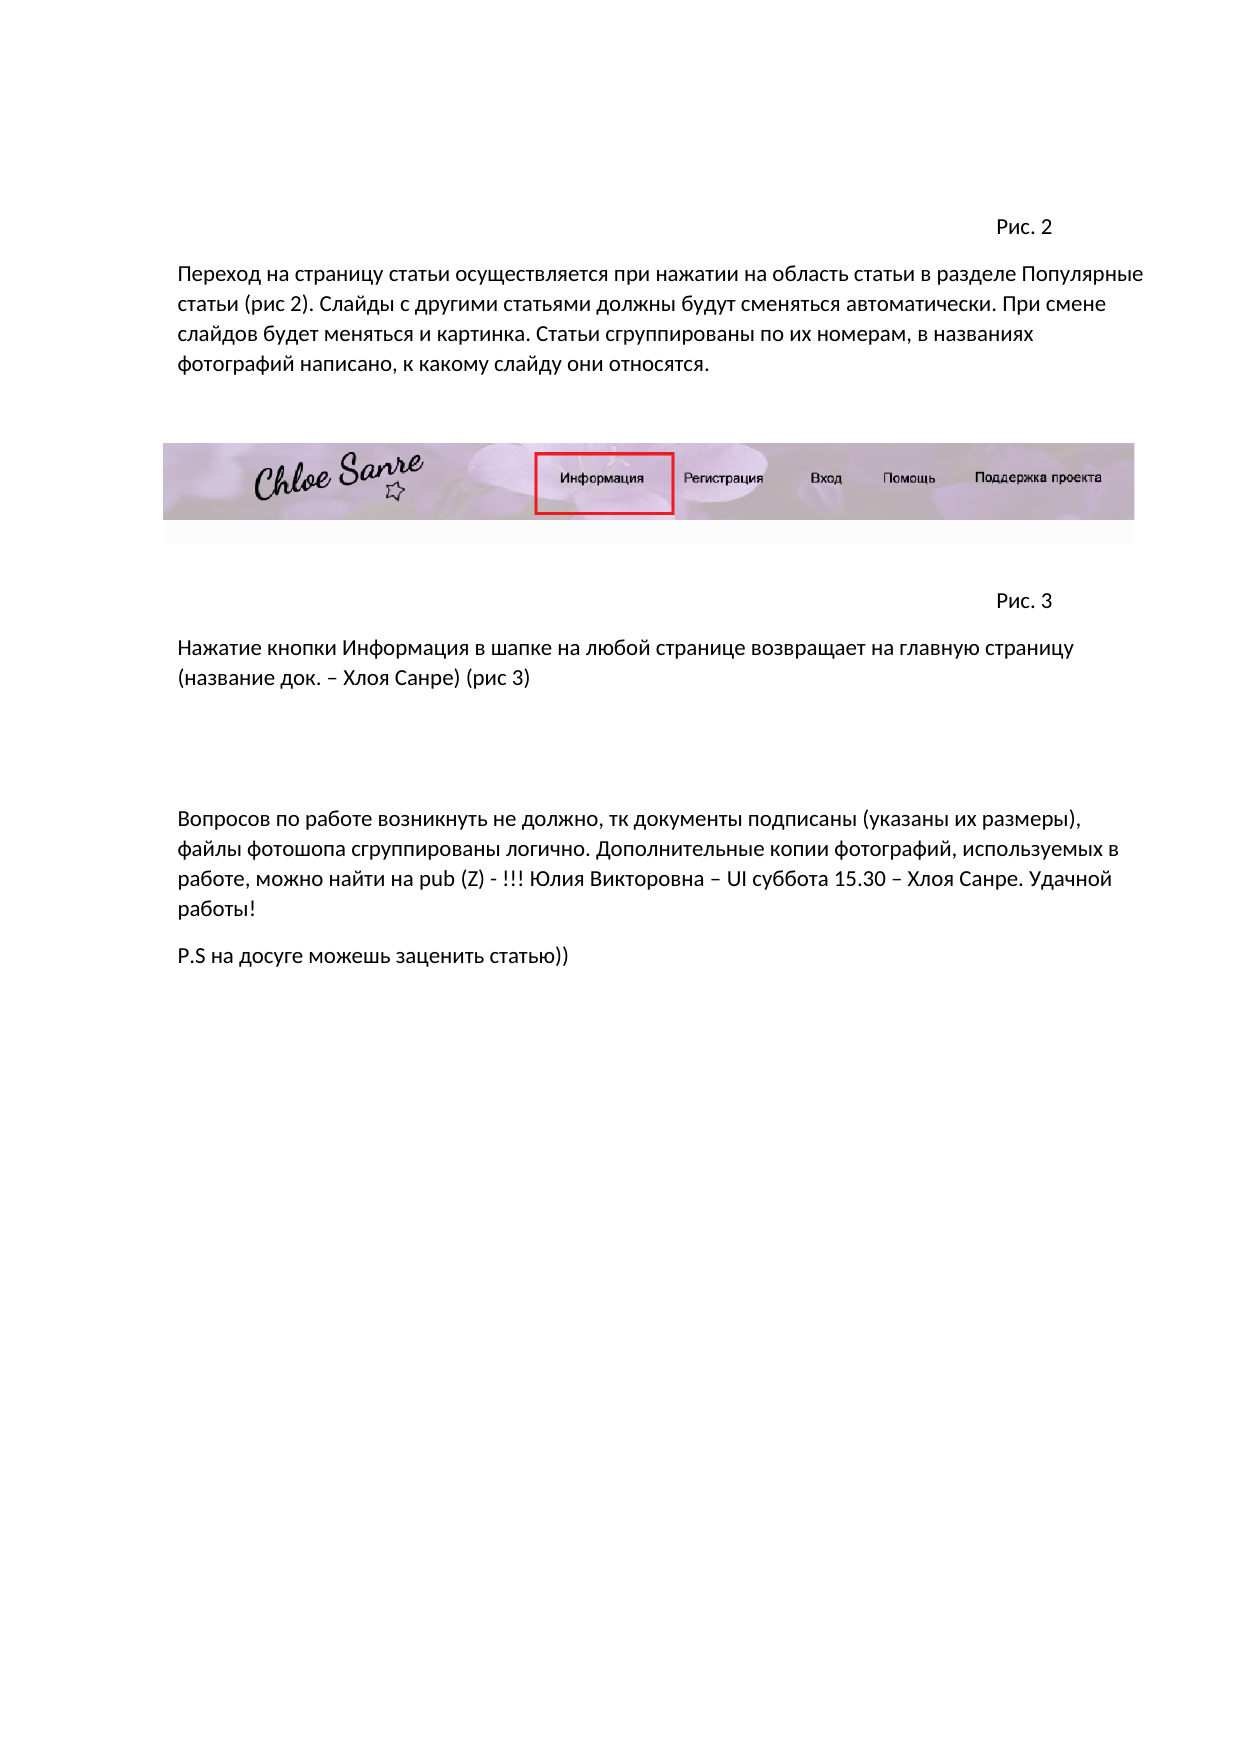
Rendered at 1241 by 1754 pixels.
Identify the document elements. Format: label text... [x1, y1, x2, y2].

picture [162, 443, 1134, 544]
text P.S на досуге можешь заценить статью)) [177, 941, 1152, 969]
text Вопросов по работе возникнуть не должно, тк документы подписаны (указаны их размеры), файлы фотошопа сгруппированы логично. Дополнительные копии фотографий, используемых в работе, можно найти на pub (Z) - !!! Юлия Викторовна – UI суббота 15.30 – Хлоя Санре. Удачной работы! [177, 804, 1152, 922]
text Рис. 2 [177, 212, 1152, 240]
text Переход на страницу статьи осуществляется при нажатии на область статьи в разделе Популярные статьи (рис 2). Слайды с другими статьями должны будут сменяться автоматически. При смене слайдов будет меняться и картинка. Статьи сгруппированы по их номерам, в названиях фотографий написано, к какому слайду они относятся. [177, 259, 1152, 377]
text Нажатие кнопки Информация в шапке на любой странице возвращает на главную страницу (название док. – Хлоя Санре) (рис 3) [177, 633, 1152, 691]
